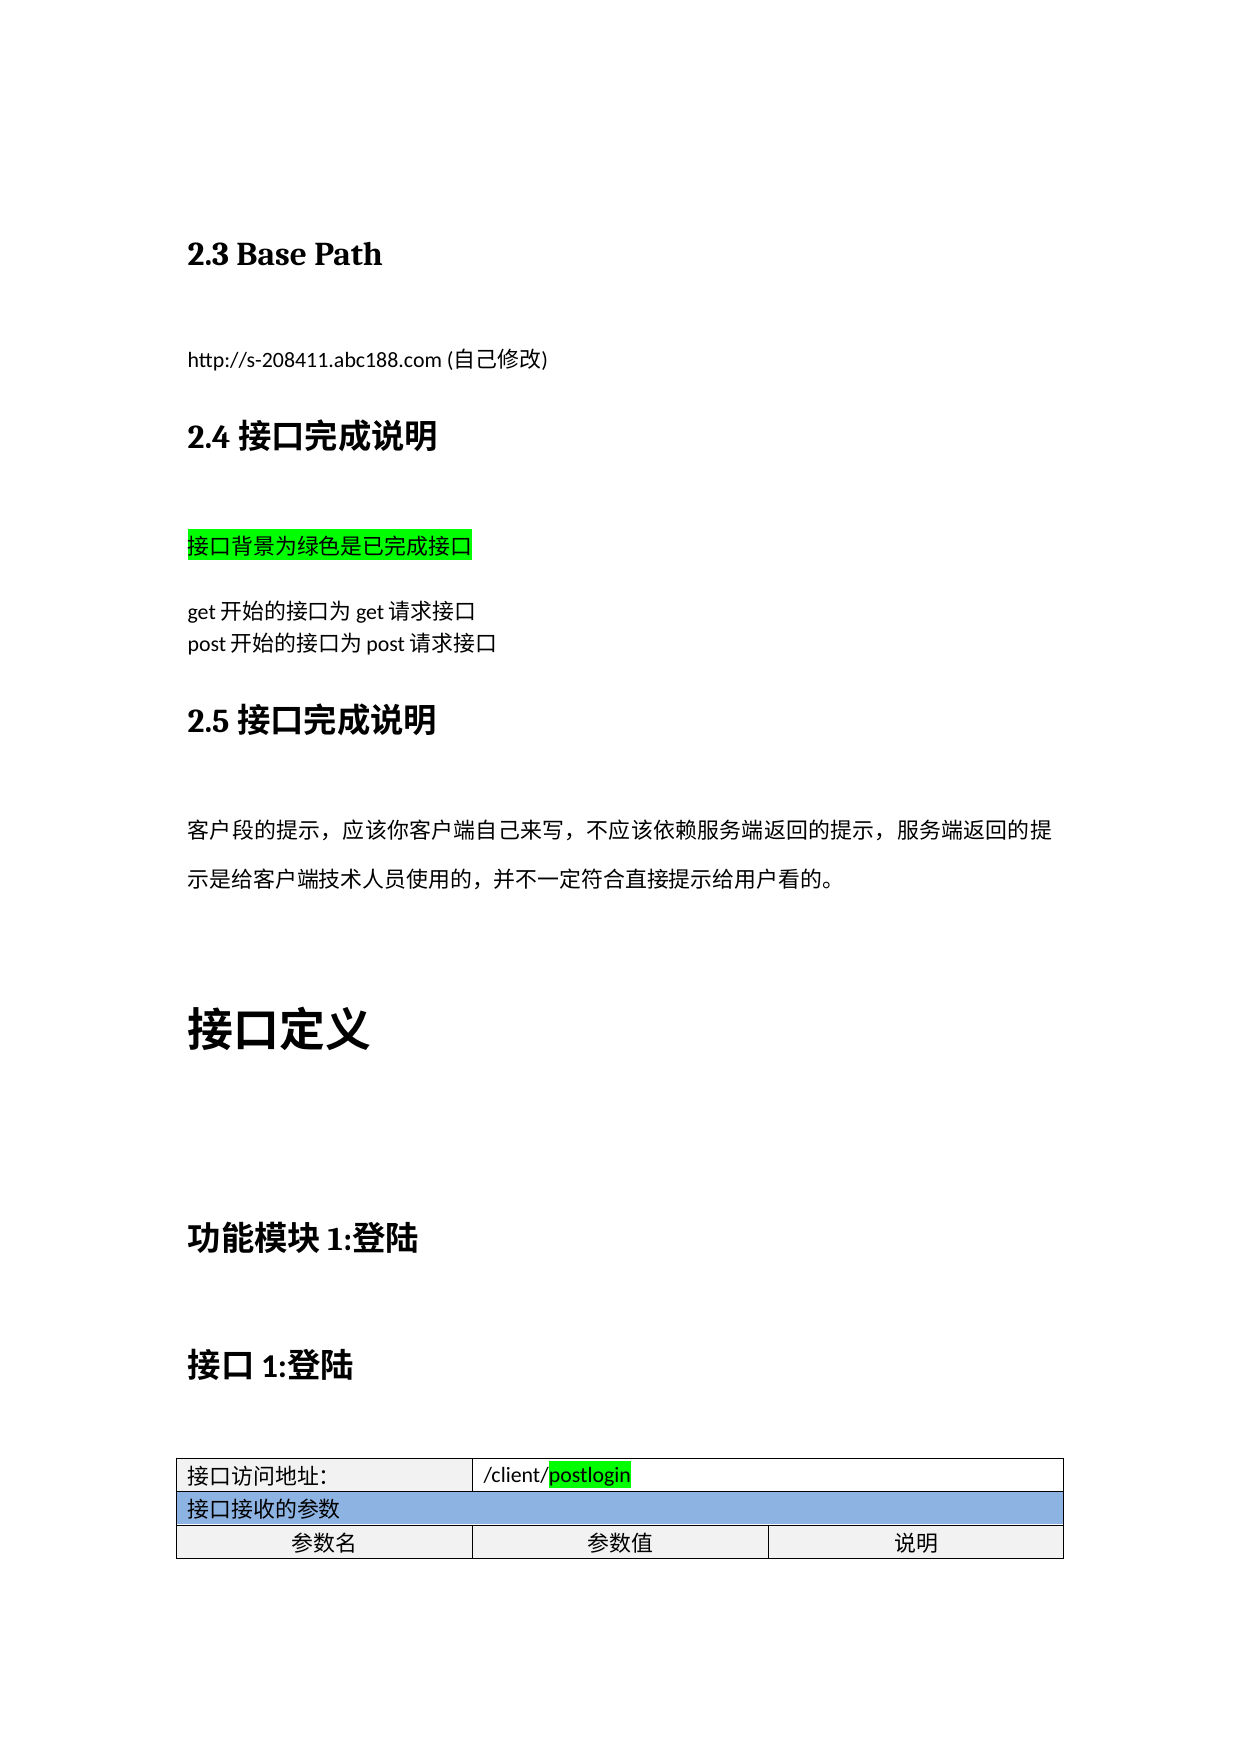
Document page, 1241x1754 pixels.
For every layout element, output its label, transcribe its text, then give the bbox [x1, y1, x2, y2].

table_cell 参数值 [473, 1526, 768, 1558]
subtitle 功能模块1:登陆 [187, 1203, 1053, 1268]
text post开始的接口为post请求接口 [187, 626, 1053, 658]
subtitle 接口1:登陆 [187, 1330, 1053, 1395]
subtitle 2.5 接口完成说明 [187, 685, 1053, 750]
text 客户段的提示，应该你客户端自己来写，不应该依赖服务端返回的提示，服务端返回的提示是给客户端技术人员使用的，并不一定符合直接提示给用户看的。 [187, 813, 1053, 894]
table_cell 接口接收的参数 [177, 1492, 1063, 1524]
table_header 接口访问地址： [177, 1459, 472, 1491]
subtitle 接口定义 [187, 978, 1053, 1075]
text get开始的接口为get请求接口 [187, 593, 1053, 626]
subtitle 2.4 接口完成说明 [187, 401, 1053, 466]
text 接口背景为绿色是已完成接口 [187, 528, 1053, 561]
table_cell 参数名 [177, 1526, 472, 1558]
text http://s-208411.abc188.com (自己修改) [187, 342, 1053, 374]
table_cell 说明 [769, 1526, 1063, 1558]
table_header /client/postlogin [473, 1459, 1063, 1491]
subtitle 2.3 Base Path [187, 222, 1053, 287]
